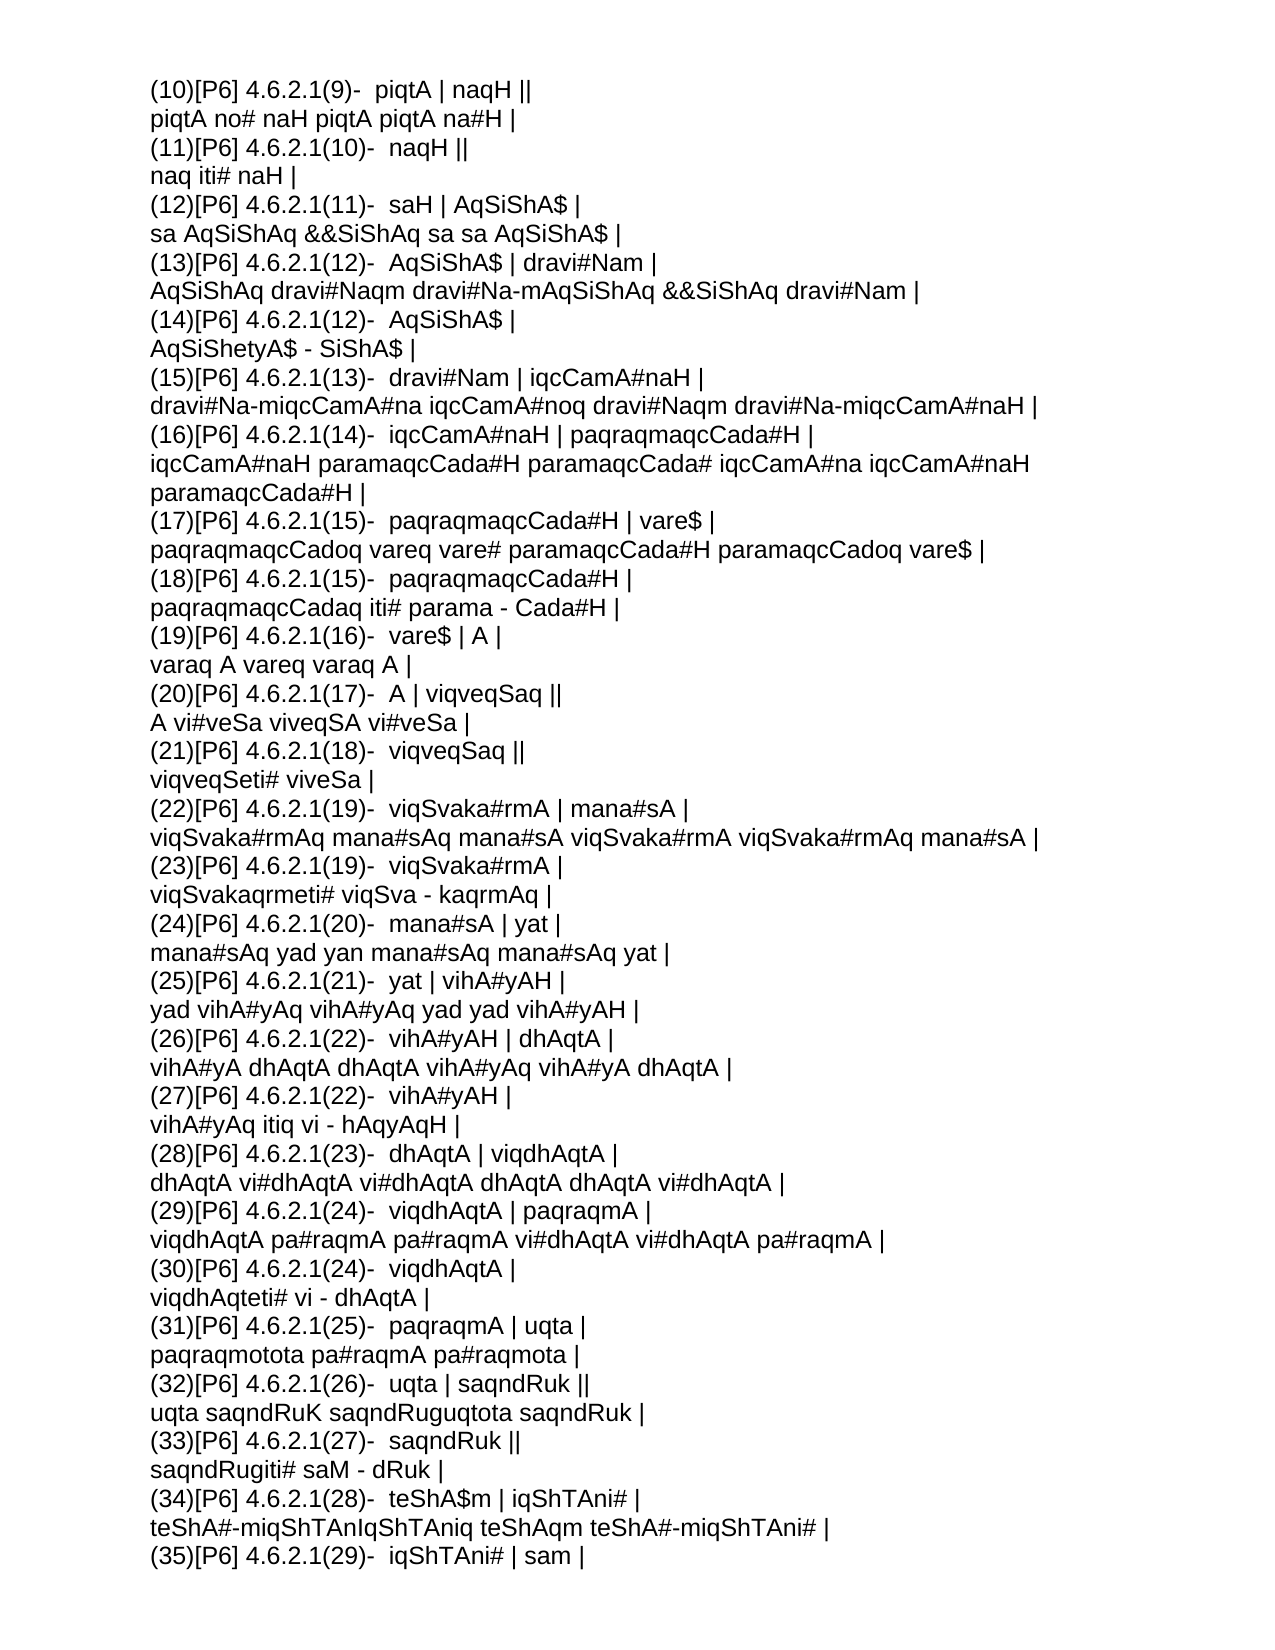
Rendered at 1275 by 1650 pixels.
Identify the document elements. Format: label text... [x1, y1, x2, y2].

text (15)[P6] 4.6.2.1(13)- dravi#Nam | iqcCamA#naH | [150, 362, 1200, 391]
text (32)[P6] 4.6.2.1(26)- uqta | saqndRuk || [150, 1369, 1200, 1397]
text (26)[P6] 4.6.2.1(22)- vihA#yAH | dhAqtA | [150, 1024, 1200, 1052]
text (27)[P6] 4.6.2.1(22)- vihA#yAH | [150, 1081, 1200, 1110]
text dhAqtA vi#dhAqtA vi#dhAqtA dhAqtA dhAqtA vi#dhAqtA | [150, 1167, 1200, 1196]
text uqta saqndRuK saqndRuguqtota saqndRuk | [150, 1397, 1200, 1426]
text AqSiShAq dravi#Naqm dravi#Na-mAqSiShAq &&SiShAq dravi#Nam | [150, 276, 1200, 305]
text sa AqSiShAq &&SiShAq sa sa AqSiShA$ | [150, 219, 1200, 247]
text (16)[P6] 4.6.2.1(14)- iqcCamA#naH | paqraqmaqcCada#H | [150, 420, 1200, 449]
text (28)[P6] 4.6.2.1(23)- dhAqtA | viqdhAqtA | [150, 1139, 1200, 1167]
text vihA#yAq itiq vi - hAqyAqH | [150, 1110, 1200, 1139]
text (14)[P6] 4.6.2.1(12)- AqSiShA$ | [150, 305, 1200, 334]
text iqcCamA#naH paramaqcCada#H paramaqcCada# iqcCamA#na iqcCamA#naH paramaqcCada#H | [150, 449, 1200, 506]
text (25)[P6] 4.6.2.1(21)- yat | vihA#yAH | [150, 966, 1200, 995]
text (30)[P6] 4.6.2.1(24)- viqdhAqtA | [150, 1254, 1200, 1282]
text saqndRugiti# saM - dRuk | [150, 1455, 1200, 1484]
text viqdhAqteti# vi - dhAqtA | [150, 1282, 1200, 1311]
text (23)[P6] 4.6.2.1(19)- viqSvaka#rmA | [150, 851, 1200, 880]
text paqraqmotota pa#raqmA pa#raqmota | [150, 1340, 1200, 1369]
text vihA#yA dhAqtA dhAqtA vihA#yAq vihA#yA dhAqtA | [150, 1052, 1200, 1081]
text paqraqmaqcCadaq iti# parama - Cada#H | [150, 592, 1200, 621]
text (12)[P6] 4.6.2.1(11)- saH | AqSiShA$ | [150, 190, 1200, 219]
text teShA#-miqShTAnIqShTAniq teShAqm teShA#-miqShTAni# | [150, 1512, 1200, 1541]
text viqdhAqtA pa#raqmA pa#raqmA vi#dhAqtA vi#dhAqtA pa#raqmA | [150, 1225, 1200, 1254]
text mana#sAq yad yan mana#sAq mana#sAq yat | [150, 937, 1200, 966]
text varaq A vareq varaq A | [150, 650, 1200, 679]
text (18)[P6] 4.6.2.1(15)- paqraqmaqcCada#H | [150, 564, 1200, 592]
text (22)[P6] 4.6.2.1(19)- viqSvaka#rmA | mana#sA | [150, 794, 1200, 822]
text viqSvaka#rmAq mana#sAq mana#sA viqSvaka#rmA viqSvaka#rmAq mana#sA | [150, 822, 1200, 851]
text viqveqSeti# viveSa | [150, 765, 1200, 794]
text (13)[P6] 4.6.2.1(12)- AqSiShA$ | dravi#Nam | [150, 247, 1200, 276]
text AqSiShetyA$ - SiShA$ | [150, 334, 1200, 362]
text (33)[P6] 4.6.2.1(27)- saqndRuk || [150, 1426, 1200, 1455]
text (17)[P6] 4.6.2.1(15)- paqraqmaqcCada#H | vare$ | [150, 506, 1200, 535]
text (19)[P6] 4.6.2.1(16)- vare$ | A | [150, 621, 1200, 650]
text (21)[P6] 4.6.2.1(18)- viqveqSaq || [150, 736, 1200, 765]
text (29)[P6] 4.6.2.1(24)- viqdhAqtA | paqraqmA | [150, 1196, 1200, 1225]
text (11)[P6] 4.6.2.1(10)- naqH || [150, 132, 1200, 161]
text yad vihA#yAq vihA#yAq yad yad vihA#yAH | [150, 995, 1200, 1024]
text (31)[P6] 4.6.2.1(25)- paqraqmA | uqta | [150, 1311, 1200, 1340]
text (10)[P6] 4.6.2.1(9)- piqtA | naqH || [150, 75, 1200, 104]
text (20)[P6] 4.6.2.1(17)- A | viqveqSaq || [150, 679, 1200, 707]
text A vi#veSa viveqSA vi#veSa | [150, 707, 1200, 736]
text piqtA no# naH piqtA piqtA na#H | [150, 104, 1200, 132]
text (24)[P6] 4.6.2.1(20)- mana#sA | yat | [150, 909, 1200, 937]
text (35)[P6] 4.6.2.1(29)- iqShTAni# | sam | [150, 1541, 1200, 1570]
text naq iti# naH | [150, 161, 1200, 190]
text paqraqmaqcCadoq vareq vare# paramaqcCada#H paramaqcCadoq vare$ | [150, 535, 1200, 564]
text dravi#Na-miqcCamA#na iqcCamA#noq dravi#Naqm dravi#Na-miqcCamA#naH | [150, 391, 1200, 420]
text viqSvakaqrmeti# viqSva - kaqrmAq | [150, 880, 1200, 909]
text (34)[P6] 4.6.2.1(28)- teShA$m | iqShTAni# | [150, 1484, 1200, 1512]
